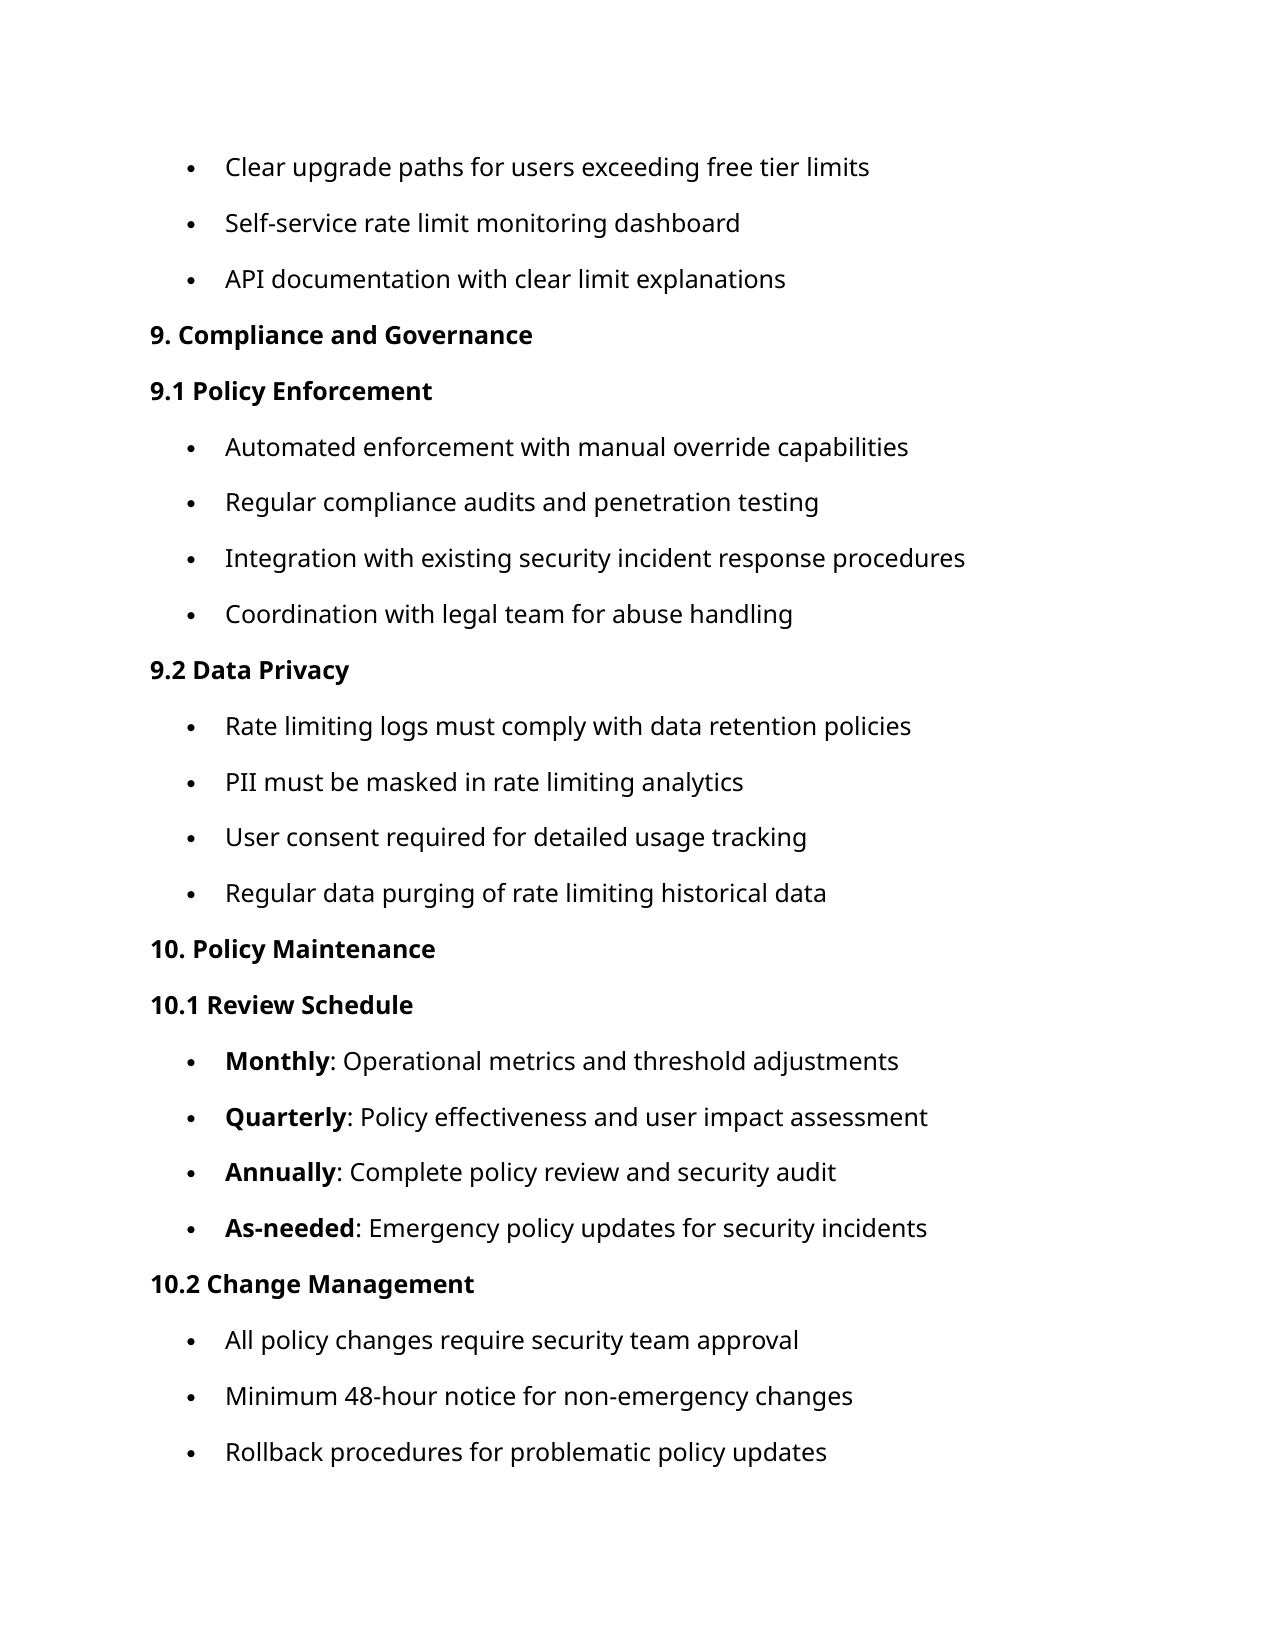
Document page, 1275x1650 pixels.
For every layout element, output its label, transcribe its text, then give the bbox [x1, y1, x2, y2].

list User consent required for detailed usage tracking [187, 820, 1125, 854]
list Rollback procedures for problematic policy updates [187, 1434, 1125, 1468]
list Quarterly: Policy effectiveness and user impact assessment [187, 1099, 1125, 1133]
text 9. Compliance and Governance [150, 317, 1125, 352]
list Self-service rate limit monitoring dashboard [187, 206, 1125, 240]
list Integration with existing security incident response procedures [187, 541, 1125, 575]
list PII must be masked in rate limiting analytics [187, 764, 1125, 798]
list Automated enforcement with manual override capabilities [187, 429, 1125, 463]
list As-needed: Emergency policy updates for security incidents [187, 1211, 1125, 1245]
list Minimum 48-hour notice for non-emergency changes [187, 1378, 1125, 1412]
list Coordination with legal team for abuse handling [187, 597, 1125, 631]
list Regular compliance audits and penetration testing [187, 485, 1125, 519]
text 9.1 Policy Enforcement [150, 373, 1125, 407]
text 10. Policy Maintenance [150, 932, 1125, 966]
list Rate limiting logs must comply with data retention policies [187, 708, 1125, 742]
text 9.2 Data Privacy [150, 652, 1125, 687]
list Clear upgrade paths for users exceeding free tier limits [187, 150, 1125, 184]
list API documentation with clear limit explanations [187, 262, 1125, 296]
list Annually: Complete policy review and security audit [187, 1155, 1125, 1189]
list Regular data purging of rate limiting historical data [187, 876, 1125, 910]
list Monthly: Operational metrics and threshold adjustments [187, 1043, 1125, 1077]
list All policy changes require security team approval [187, 1322, 1125, 1357]
text 10.1 Review Schedule [150, 987, 1125, 1022]
text 10.2 Change Management [150, 1267, 1125, 1301]
